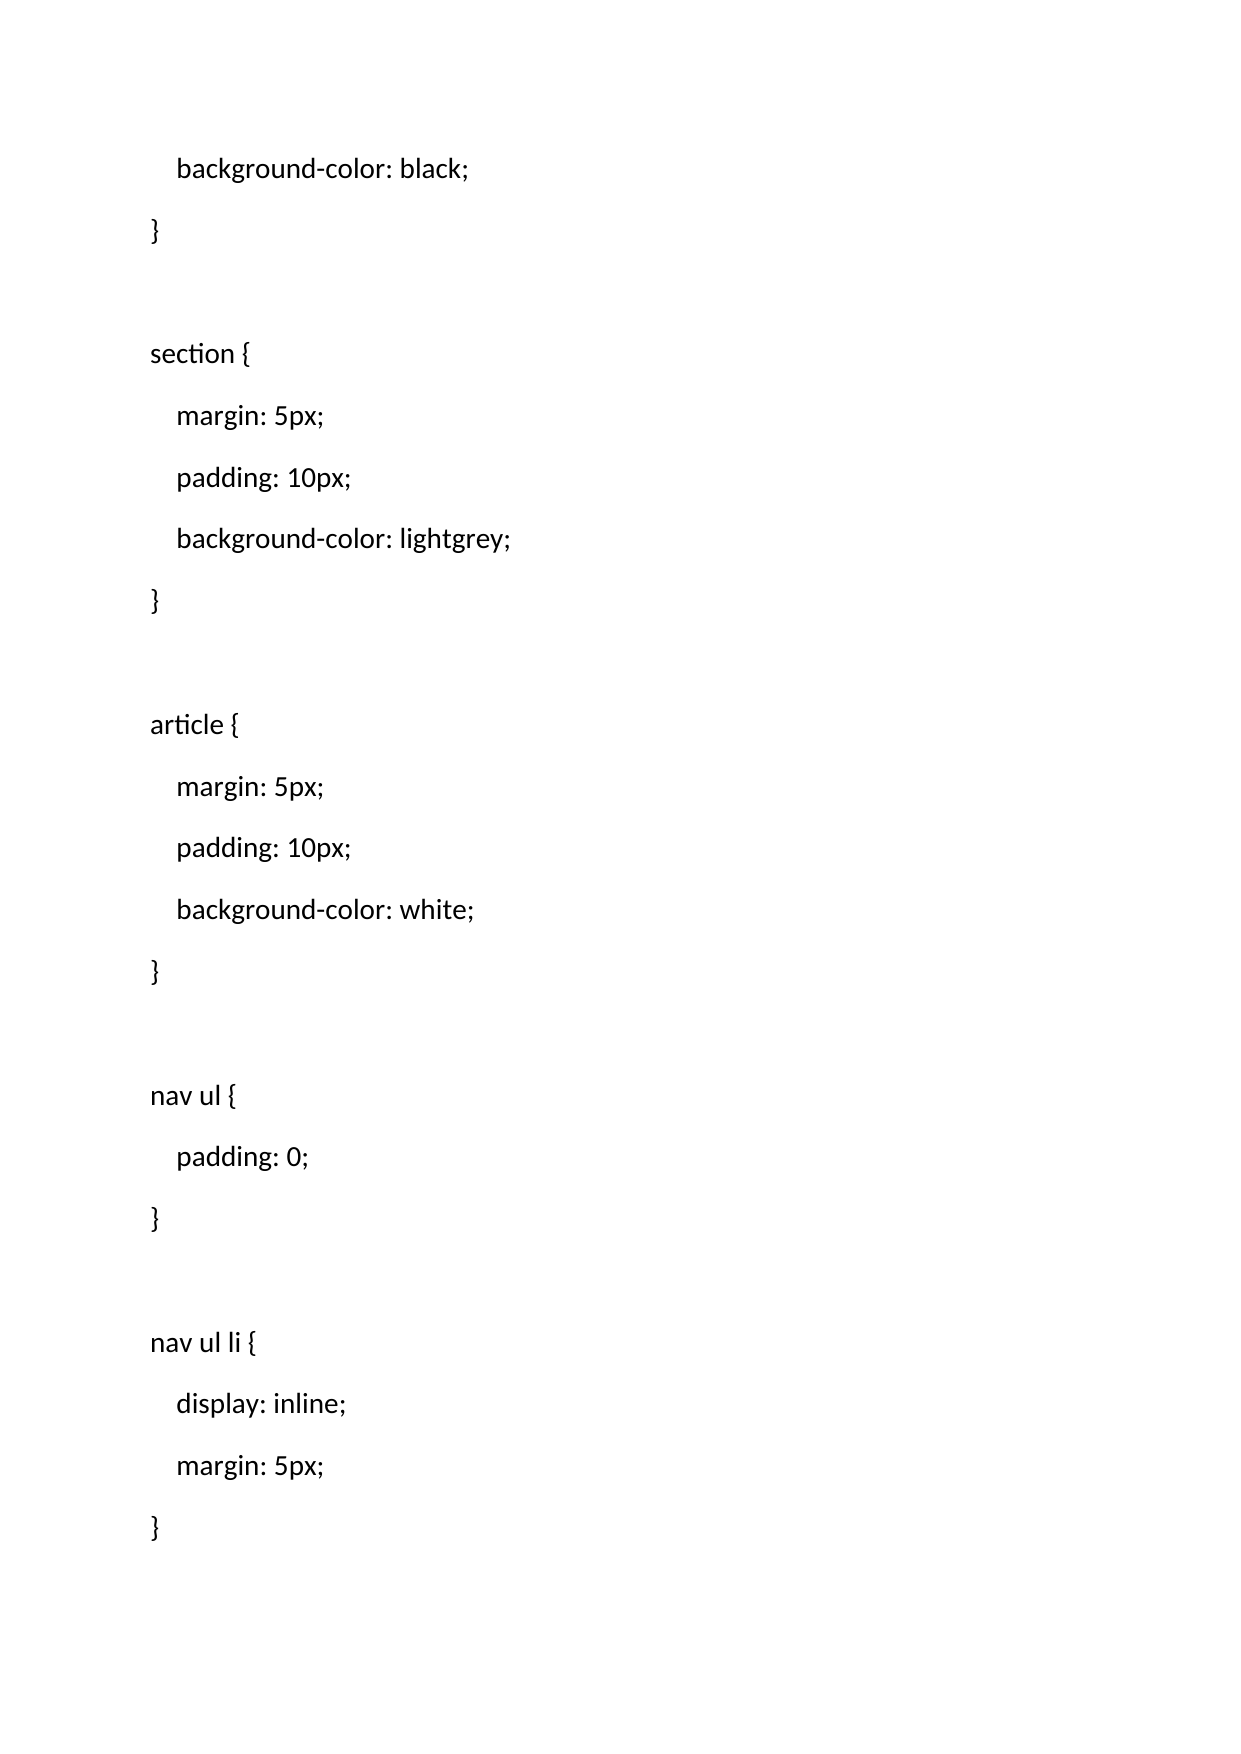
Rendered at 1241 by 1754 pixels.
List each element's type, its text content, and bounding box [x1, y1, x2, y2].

text } [150, 953, 1090, 989]
text nav ul { [150, 1077, 1090, 1112]
text padding: 10px; [150, 459, 1090, 494]
text section { [150, 335, 1090, 371]
text } [150, 1200, 1090, 1236]
text display: inline; [150, 1385, 1090, 1421]
text margin: 5px; [150, 768, 1090, 803]
text background-color: white; [150, 891, 1090, 927]
text nav ul li { [150, 1324, 1090, 1359]
text margin: 5px; [150, 1447, 1090, 1483]
text } [150, 212, 1090, 247]
text background-color: black; [150, 150, 1090, 186]
text background-color: lightgrey; [150, 521, 1090, 556]
text margin: 5px; [150, 397, 1090, 433]
text padding: 0; [150, 1138, 1090, 1174]
text } [150, 1509, 1090, 1544]
text article { [150, 706, 1090, 742]
text } [150, 582, 1090, 618]
text padding: 10px; [150, 829, 1090, 865]
